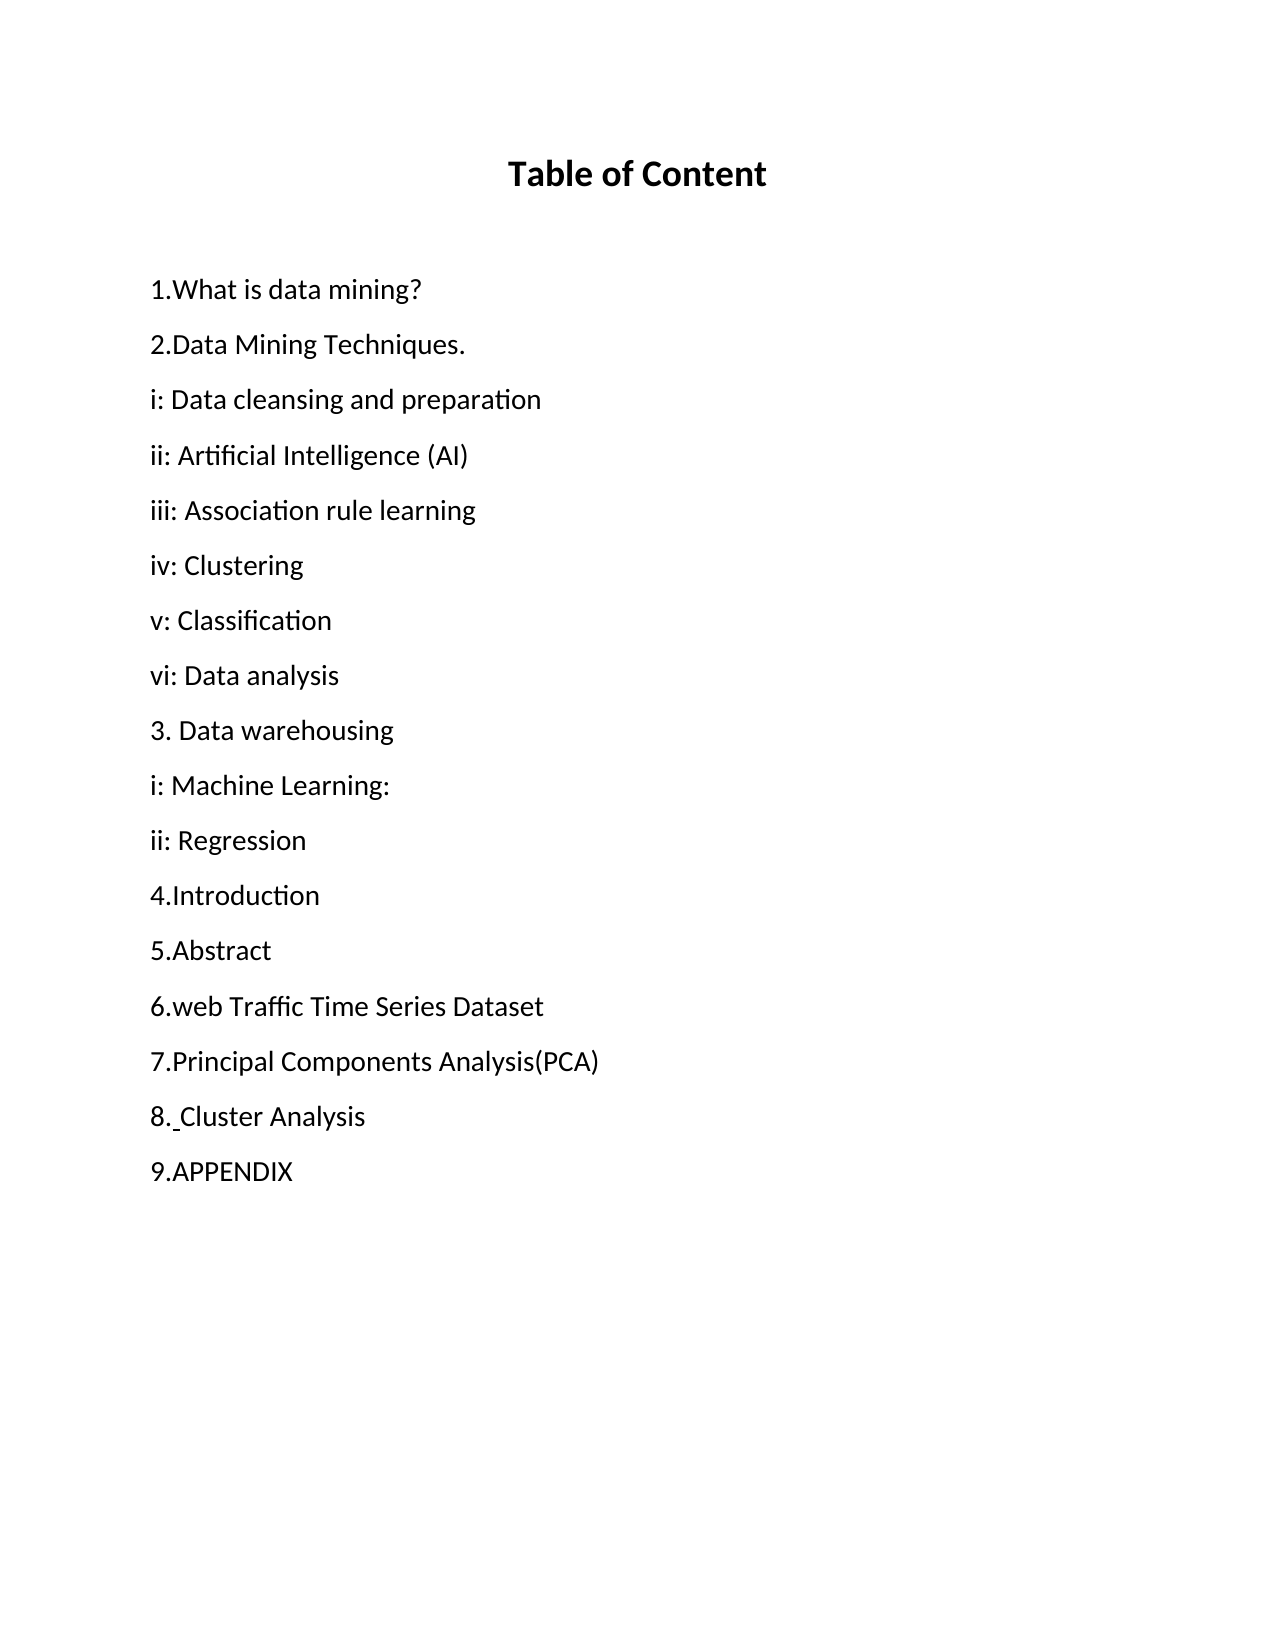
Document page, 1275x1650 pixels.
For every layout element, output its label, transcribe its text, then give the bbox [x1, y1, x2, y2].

text Table of Content [150, 150, 1125, 196]
text 4.Introduction [150, 877, 1125, 913]
text ii: Artificial Intelligence (AI) [150, 437, 1125, 472]
text iii: Association rule learning [150, 492, 1125, 527]
text 2.Data Mining Techniques. [150, 326, 1125, 362]
text ii: Regression [150, 822, 1125, 858]
text 5.Abstract [150, 932, 1125, 968]
text 7.Principal Components Analysis(PCA) [150, 1043, 1125, 1078]
text 1.What is data mining? [150, 271, 1125, 307]
text 3. Data warehousing [150, 712, 1125, 748]
text 9.APPENDIX [150, 1153, 1125, 1189]
text vi: Data analysis [150, 657, 1125, 693]
text i: Data cleansing and preparation [150, 381, 1125, 417]
text 6.web Traffic Time Series Dataset [150, 988, 1125, 1023]
text iv: Clustering [150, 547, 1125, 582]
text v: Classification [150, 602, 1125, 637]
text i: Machine Learning: [150, 767, 1125, 803]
text 8. Cluster Analysis [150, 1098, 1125, 1133]
